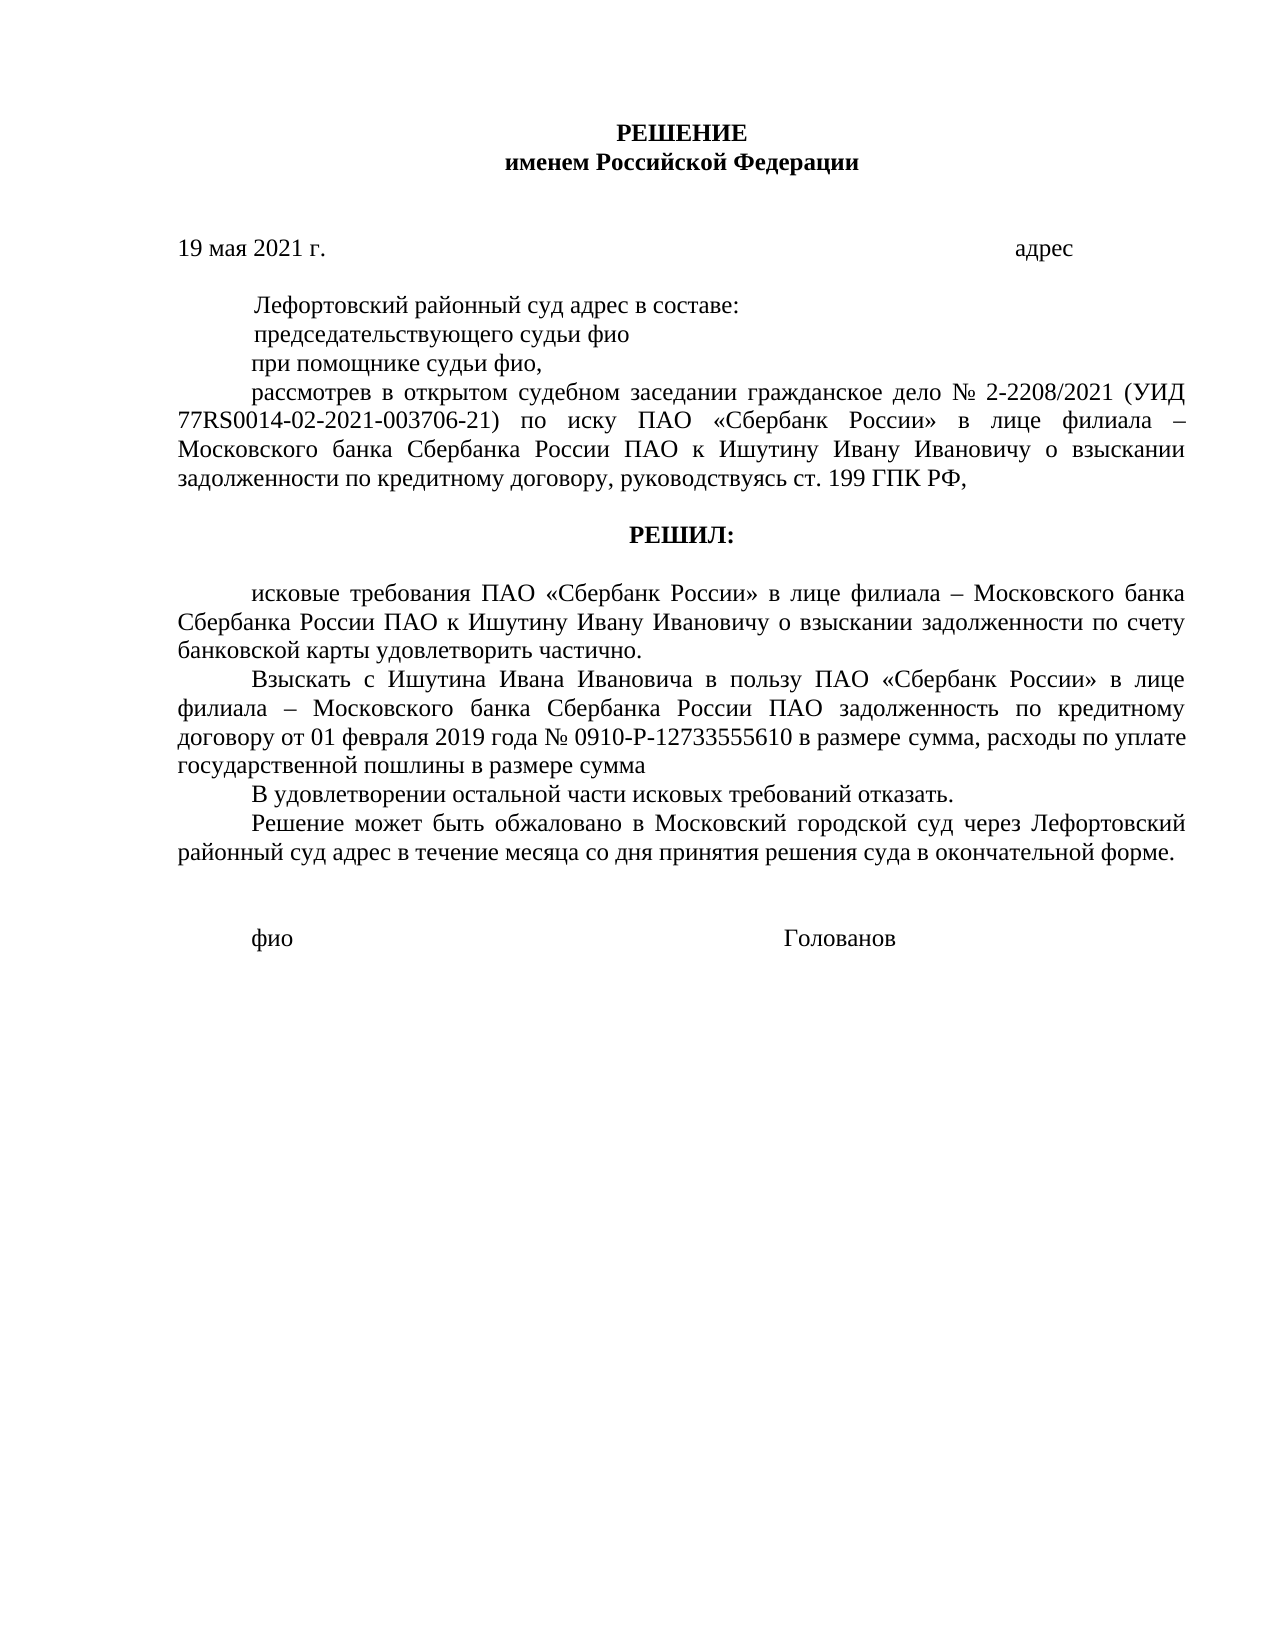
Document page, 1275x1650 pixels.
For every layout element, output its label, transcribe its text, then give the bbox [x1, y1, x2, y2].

text при помощнике судьи фио, [177, 348, 1186, 377]
text РЕШИЛ: [177, 521, 1186, 549]
text председательствующего судьи фио [177, 319, 1186, 348]
text фио Голованов [177, 923, 1186, 952]
text Взыскать с Ишутина Ивана Ивановича в пользу ПАО «Сбербанк России» в лице филиала – Московского банка Сбербанка России ПАО задолженность по кредитному договору от 01 февраля 2019 года № 0910-Р-12733555610 в размере сумма, расходы по уплате государственной пошлины в размере сумма [177, 664, 1186, 779]
text Решение может быть обжаловано в Московский городской суд через Лефортовский районный суд адрес в течение месяца со дня принятия решения суда в окончательной форме. [177, 808, 1186, 866]
text В удовлетворении остальной части исковых требований отказать. [177, 779, 1186, 808]
text именем Российской Федерации [177, 147, 1186, 176]
text исковые требования ПАО «Сбербанк России» в лице филиала – Московского банка Сбербанка России ПАО к Ишутину Ивану Ивановичу о взыскании задолженности по счету банковской карты удовлетворить частично. [177, 578, 1186, 664]
text 19 мая 2021 г. адрес [177, 233, 1186, 262]
text рассмотрев в открытом судебном заседании гражданское дело № 2-2208/2021 (УИД 77RS0014-02-2021-003706-21) по иску ПАО «Сбербанк России» в лице филиала – Московского банка Сбербанка России ПАО к Ишутину Ивану Ивановичу о взыскании задолженности по кредитному договору, руководствуясь ст. 199 ГПК РФ, [177, 377, 1186, 492]
text РЕШЕНИЕ [177, 118, 1186, 147]
text Лефортовский районный суд адрес в составе: [177, 291, 1186, 319]
